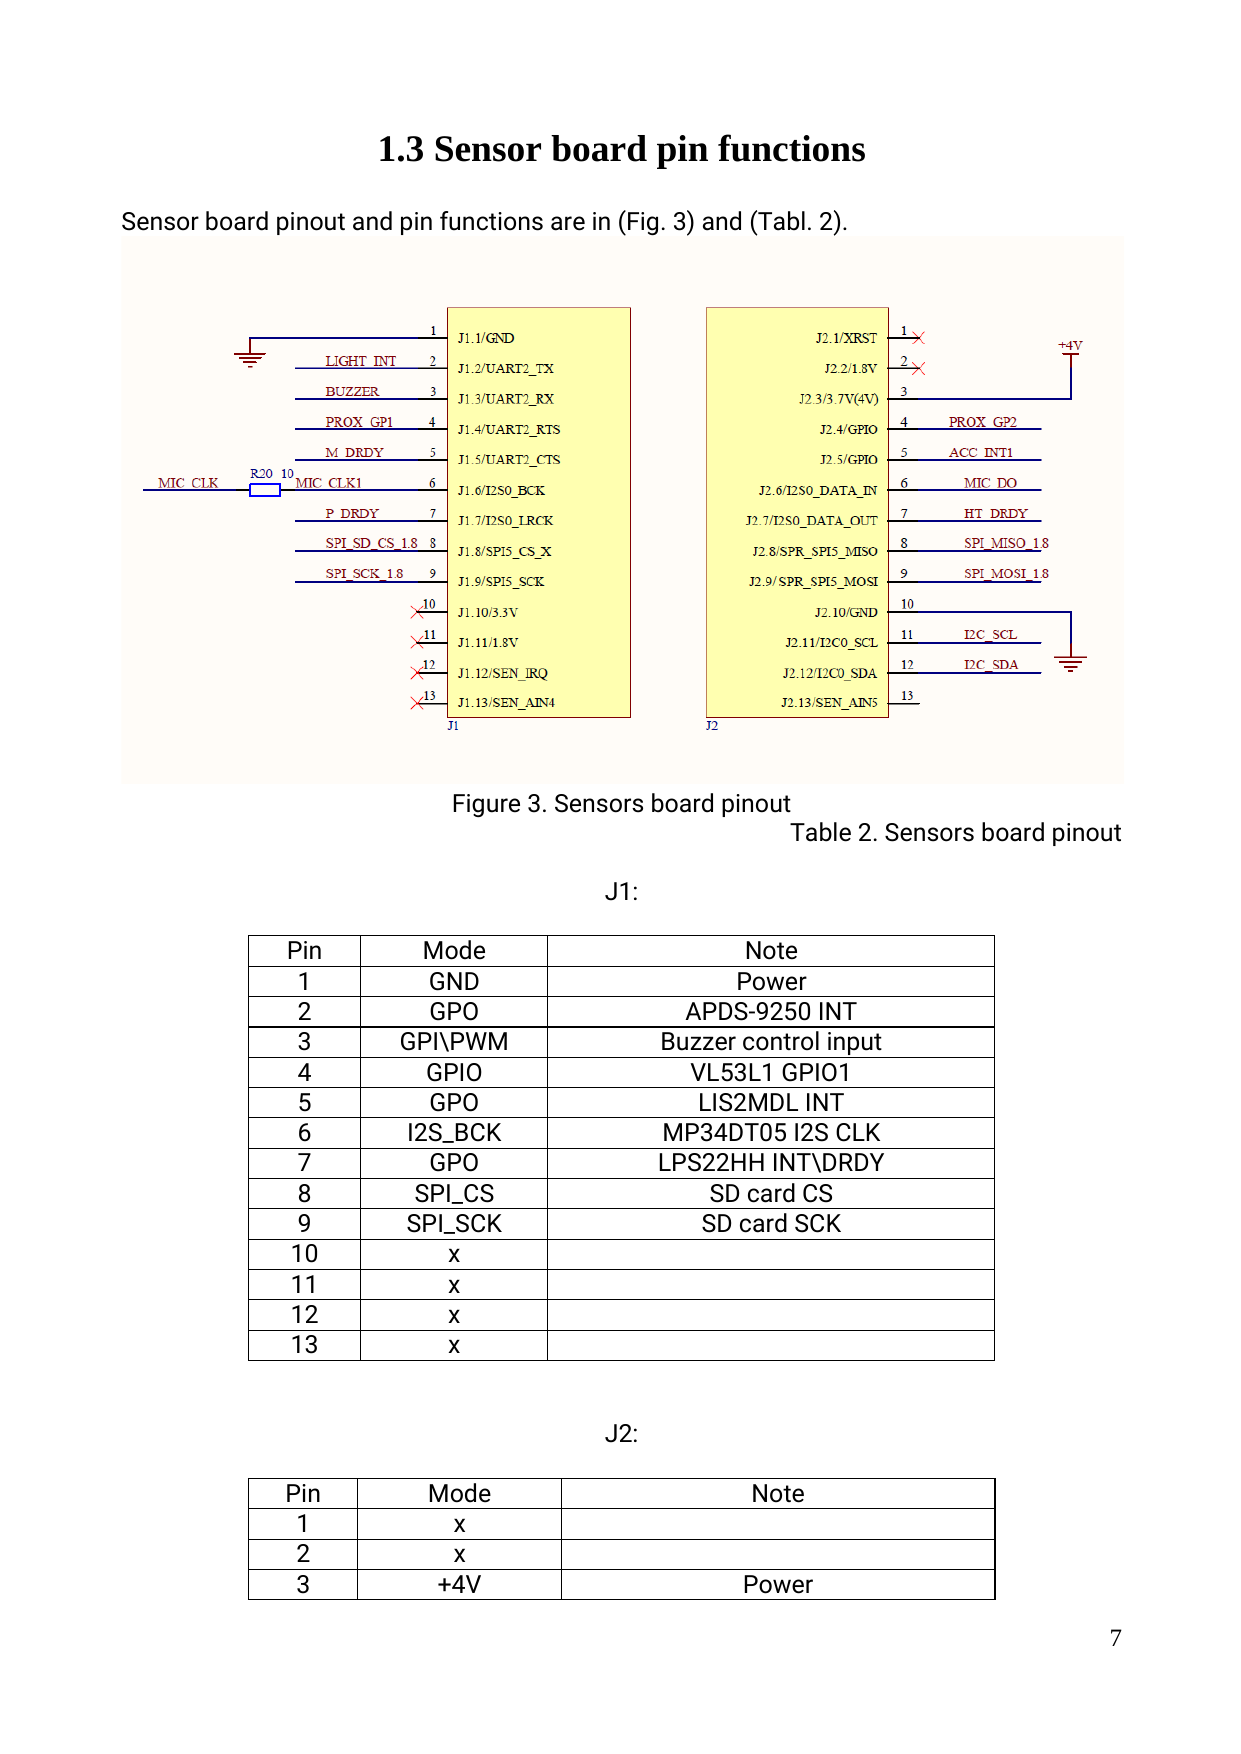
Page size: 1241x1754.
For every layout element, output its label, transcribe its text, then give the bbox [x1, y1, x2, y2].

table_cell VL53L1 GPIO1 [548, 1058, 994, 1087]
table_cell LIS2MDL INT [548, 1088, 994, 1117]
table_cell [548, 1270, 994, 1299]
table_cell GND [361, 967, 547, 996]
table_cell GPI\PWM [361, 1028, 547, 1057]
table_cell [548, 1300, 994, 1329]
table_cell 1 [249, 1509, 357, 1538]
table_cell x [361, 1300, 547, 1329]
text Table 2. Sensors board pinout [121, 818, 1122, 848]
table_cell x [361, 1270, 547, 1299]
table_cell SPI_SCK [361, 1209, 547, 1238]
table_cell 6 [249, 1118, 360, 1148]
table_cell [548, 1240, 994, 1269]
table_cell [562, 1540, 994, 1569]
table_cell GPO [361, 997, 547, 1026]
table_header Pin [249, 936, 360, 966]
table_cell 13 [249, 1331, 360, 1360]
table_cell 5 [249, 1088, 360, 1117]
table_header Note [562, 1479, 994, 1508]
table_cell 10 [249, 1240, 360, 1269]
table_cell 2 [249, 1540, 357, 1569]
table_cell Power [562, 1570, 994, 1599]
table_cell Buzzer control input [548, 1028, 994, 1057]
table_cell x [358, 1540, 561, 1569]
table_cell 8 [249, 1179, 360, 1208]
table_cell MP34DT05 I2S CLK [548, 1118, 994, 1148]
table_cell +4V [358, 1570, 561, 1599]
table_header Pin [249, 1479, 357, 1508]
table_cell x [361, 1331, 547, 1360]
subtitle 1.3 Sensor board pin functions [121, 126, 1122, 169]
table_cell SD card SCK [548, 1209, 994, 1238]
table_cell 7 [249, 1149, 360, 1178]
table_cell x [361, 1240, 547, 1269]
table_cell GPO [361, 1149, 547, 1178]
table_cell Power [548, 967, 994, 996]
text Sensor board pinout and pin functions are in (Fig. 3) and (Tabl. 2). [121, 207, 1122, 236]
table_cell 3 [249, 1028, 360, 1057]
table_cell I2S_BCK [361, 1118, 547, 1148]
table_header Mode [358, 1479, 561, 1508]
table_cell 9 [249, 1209, 360, 1238]
table_cell GPIO [361, 1058, 547, 1087]
table_cell SPI_CS [361, 1179, 547, 1208]
text Figure 3. Sensors board pinout [121, 789, 1122, 818]
table_cell APDS-9250 INT [548, 997, 994, 1026]
text J1: [121, 877, 1122, 906]
table_cell 3 [249, 1570, 357, 1599]
table_cell [548, 1331, 994, 1360]
table_cell 4 [249, 1058, 360, 1087]
picture [121, 236, 1125, 789]
table_cell GPO [361, 1088, 547, 1117]
table_cell x [358, 1509, 561, 1538]
table_header Mode [361, 936, 547, 966]
table_cell LPS22HH INT\DRDY [548, 1149, 994, 1178]
text J2: [121, 1419, 1122, 1449]
table_cell 11 [249, 1270, 360, 1299]
table_cell 2 [249, 997, 360, 1026]
table_cell 12 [249, 1300, 360, 1329]
table_header Note [548, 936, 994, 966]
table_cell SD card CS [548, 1179, 994, 1208]
table_cell [562, 1509, 994, 1538]
table_cell 1 [249, 967, 360, 996]
